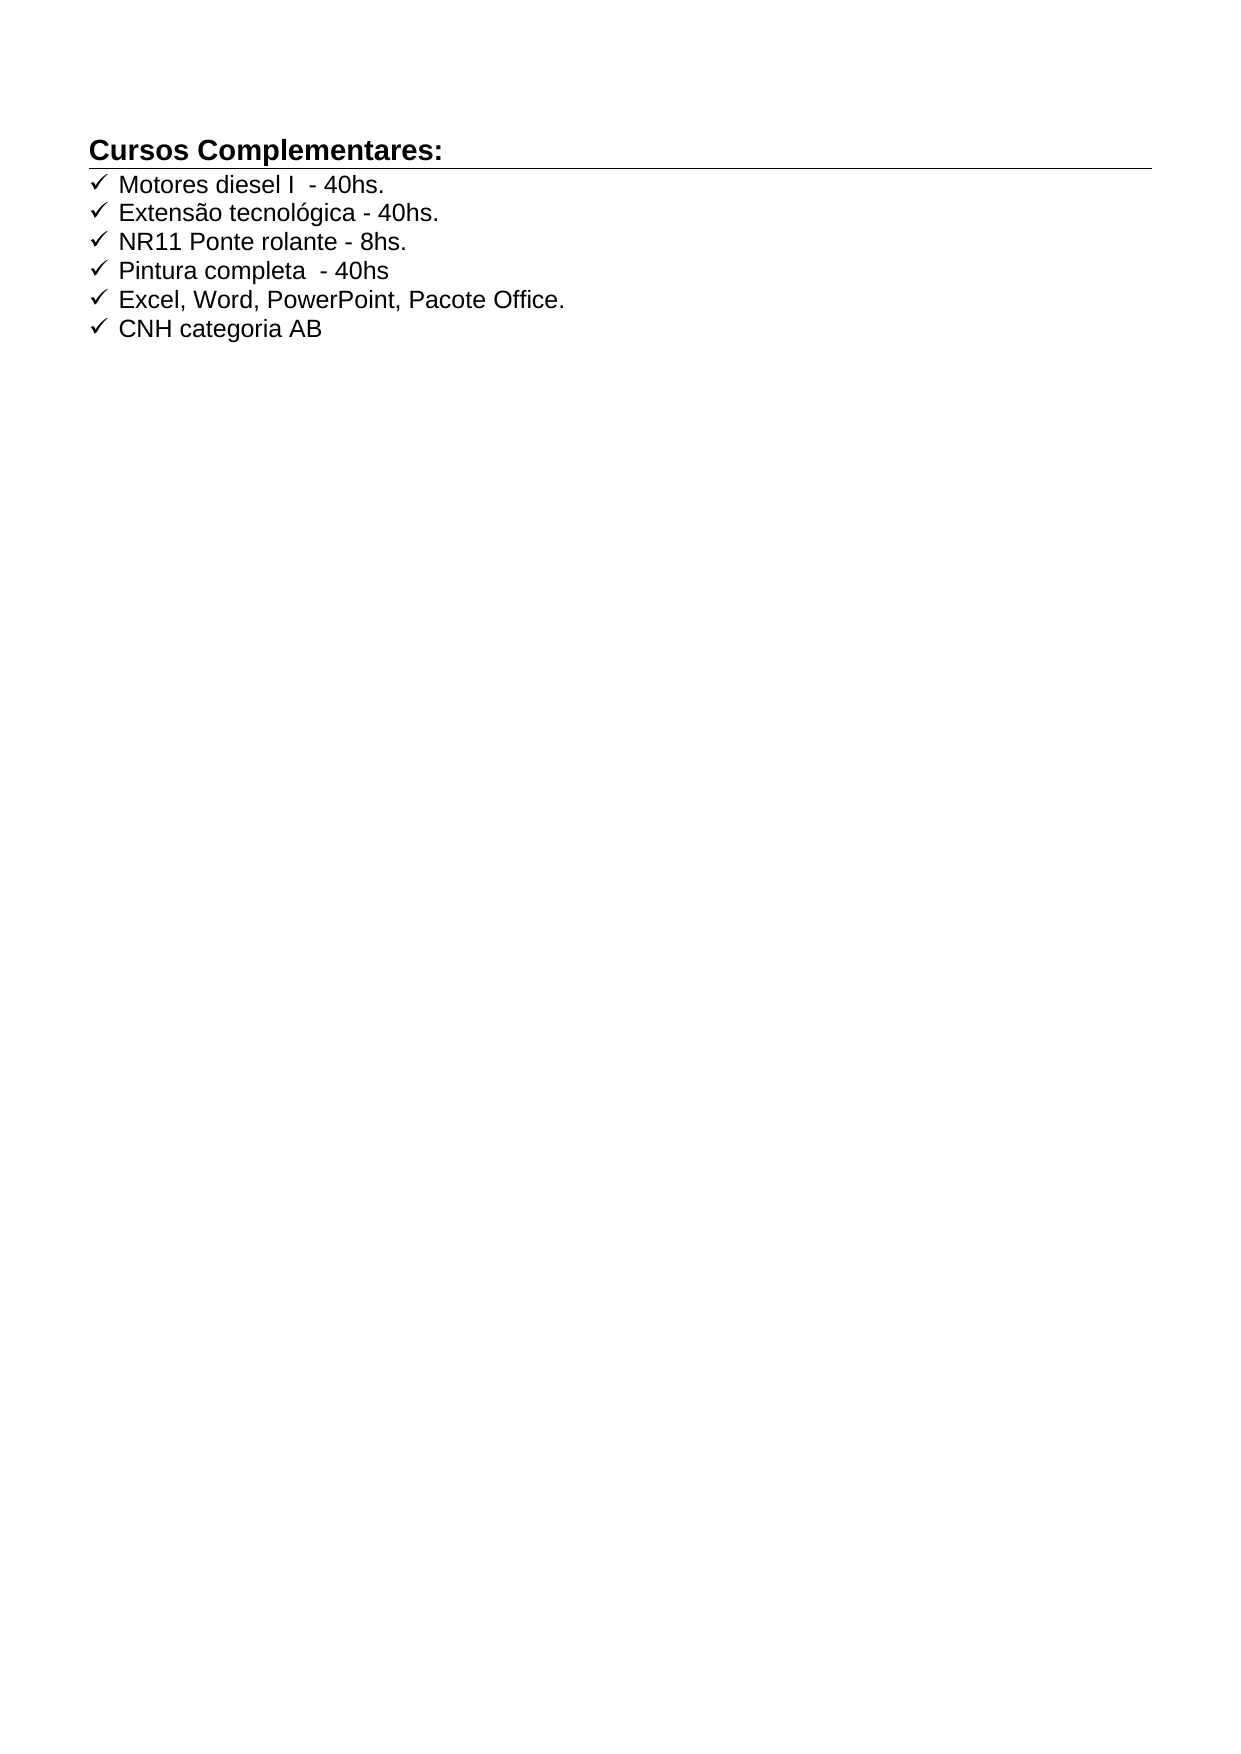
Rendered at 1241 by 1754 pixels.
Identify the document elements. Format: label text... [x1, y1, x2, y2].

list NR11 Ponte rolante - 8hs. [89, 227, 1152, 256]
list CNH categoria AB [89, 314, 1152, 343]
list Excel, Word, PowerPoint, Pacote Office. [89, 285, 1152, 314]
list Pintura completa - 40hs [89, 256, 1152, 285]
list Motores diesel I - 40hs. [89, 169, 1152, 198]
list Extensão tecnológica - 40hs. [89, 198, 1152, 227]
text Cursos Complementares: [89, 133, 1152, 168]
